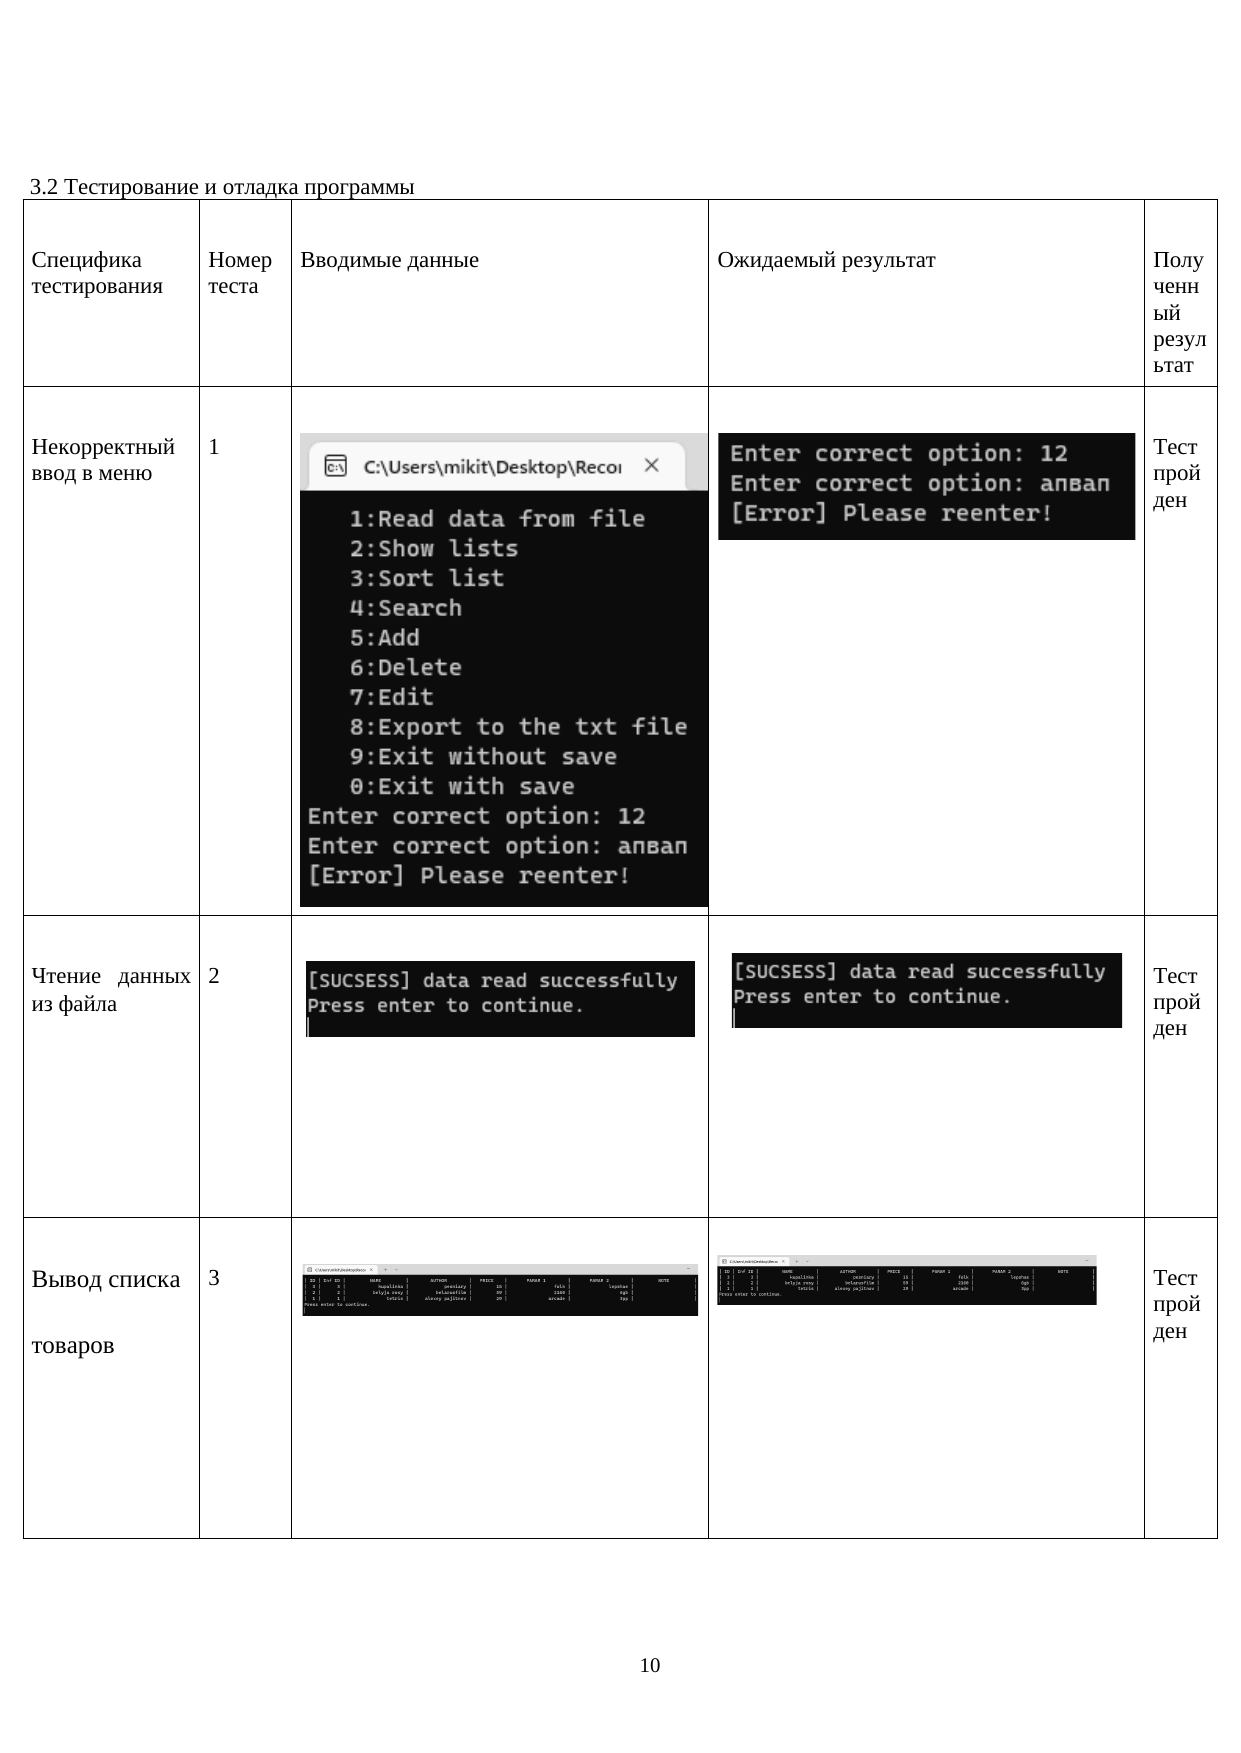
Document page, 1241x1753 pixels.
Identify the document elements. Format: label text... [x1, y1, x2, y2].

table_header Ожидаемый результат [709, 200, 1144, 386]
table_cell [292, 1218, 708, 1537]
table_header Полученный результат [1145, 200, 1217, 386]
picture [717, 1255, 1097, 1305]
table_cell 1 [200, 387, 291, 915]
table_cell Тест пройден [1145, 916, 1217, 1217]
table_header Вводимые данные [292, 200, 708, 386]
table_cell Вывод списка товаров [24, 1218, 199, 1537]
picture [300, 433, 708, 907]
table_cell Некорректный ввод в меню [24, 387, 199, 915]
table_cell [709, 387, 1144, 915]
table_cell Тест пройден [1145, 1218, 1217, 1537]
picture [731, 953, 1123, 1028]
table_header Специфика тестирования [24, 200, 199, 386]
picture [306, 961, 695, 1037]
picture [302, 1264, 699, 1316]
table_cell [709, 1218, 1144, 1537]
table_header Номер теста [200, 200, 291, 386]
picture [718, 433, 1136, 540]
table_cell 3 [200, 1218, 291, 1537]
table_cell Тест пройден [1145, 387, 1217, 915]
table_cell [292, 387, 708, 915]
text 3.2 Тестирование и отладка программы [29, 173, 1211, 199]
table_cell [709, 916, 1144, 1217]
table_cell Чтение данных из файла [24, 916, 199, 1217]
table_cell [292, 916, 708, 1217]
table_cell 2 [200, 916, 291, 1217]
